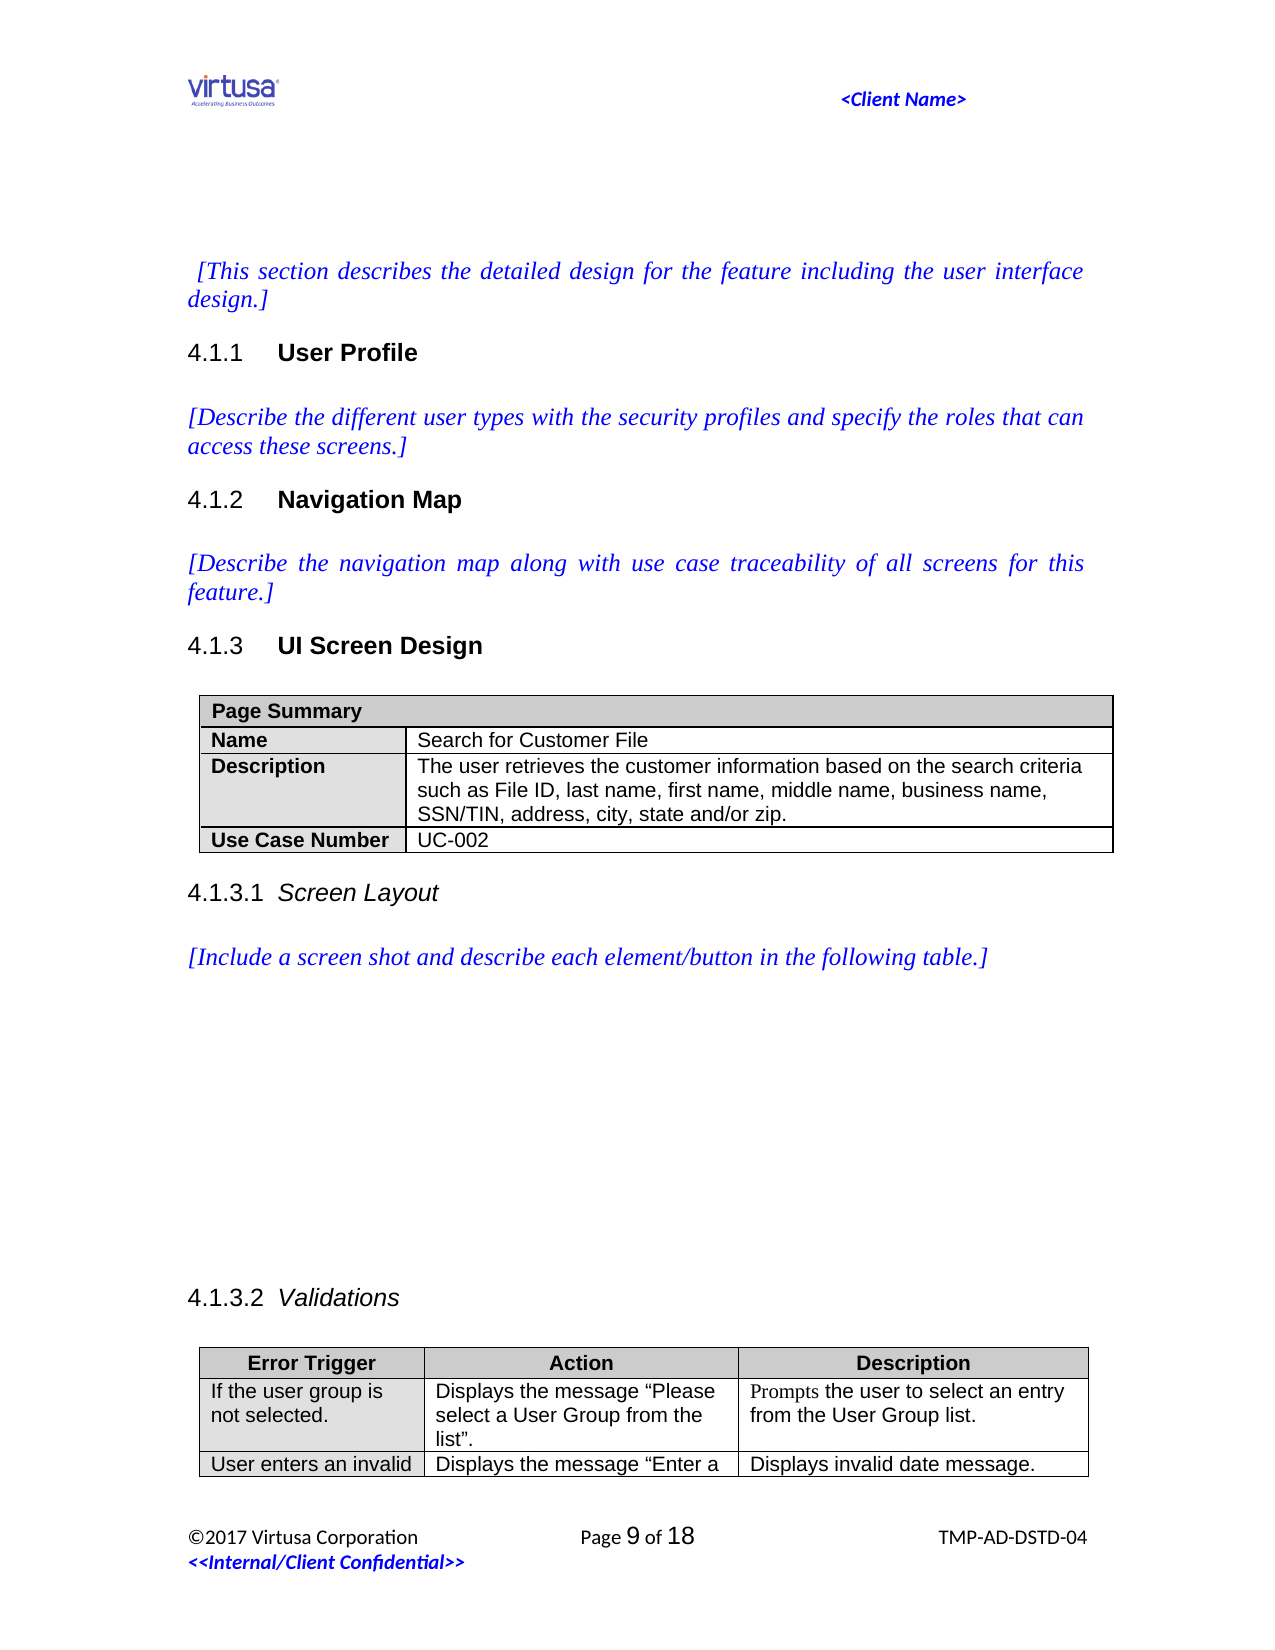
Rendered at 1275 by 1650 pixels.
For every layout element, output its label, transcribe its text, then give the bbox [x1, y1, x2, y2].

text [This section describes the detailed design for the feature including the user interface design.] [187, 256, 1087, 313]
text [Describe the navigation map along with use case traceability of all screens for this feature.] [187, 548, 1087, 606]
text [Describe the different user types with the security profiles and specify the roles that can access these screens.] [187, 402, 1087, 459]
subtitle Screen Layout [187, 878, 1087, 907]
text [Include a screen shot and describe each element/button in the following table.] [187, 942, 1087, 971]
subtitle Navigation Map [187, 484, 1087, 513]
table_cell Description [200, 754, 405, 826]
table_header Description [739, 1348, 1088, 1378]
table_header Page Summary [200, 696, 1112, 726]
table_header Action [425, 1348, 738, 1378]
subtitle User Profile [187, 338, 1087, 367]
subtitle UI Screen Design [187, 631, 1087, 659]
table_cell Displays the message “Please select a User Group from the list”. [425, 1379, 738, 1451]
table_cell Search for Customer File [407, 728, 1112, 753]
table_cell Prompts the user to select an entry from the User Group list. [739, 1379, 1088, 1451]
table_cell The user retrieves the customer information based on the search criteria such as File ID, last name, first name, middle name, business name, SSN/TIN, address, city, state and/or zip. [407, 754, 1112, 826]
subtitle Validations [187, 1283, 1087, 1312]
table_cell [739, 1452, 1088, 1476]
table_cell Name [200, 727, 405, 753]
picture [187, 75, 280, 107]
table_cell UC-002 [407, 828, 1112, 852]
table_header Error Trigger [200, 1348, 424, 1378]
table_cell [425, 1452, 738, 1476]
table_cell Use Case Number [200, 827, 405, 852]
table_cell If the user group is not selected. [200, 1379, 424, 1451]
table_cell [200, 1452, 424, 1476]
